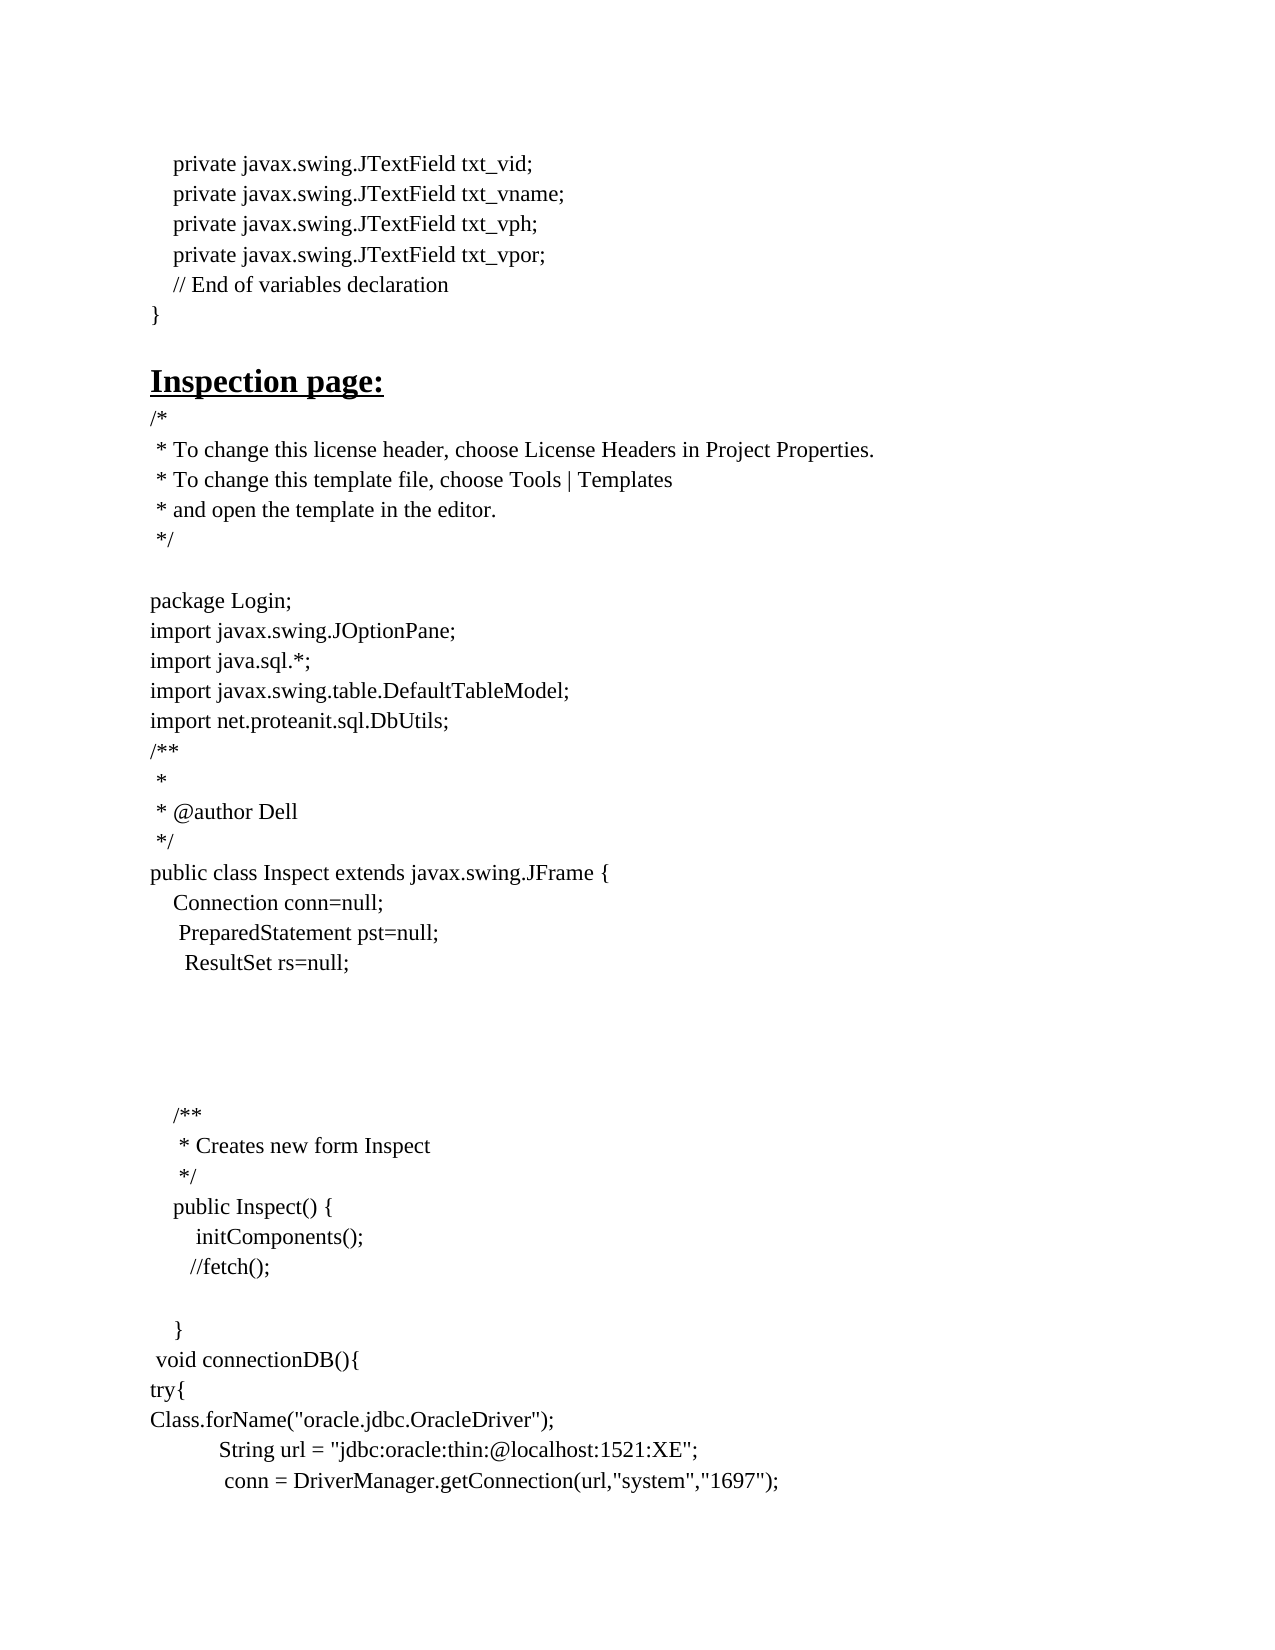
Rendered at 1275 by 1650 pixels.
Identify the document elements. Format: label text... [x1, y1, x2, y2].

text /** [150, 738, 1125, 764]
text void connectionDB(){ [150, 1346, 1125, 1372]
text /* [150, 406, 1125, 432]
text * Creates new form Inspect [150, 1132, 1125, 1159]
text } [150, 301, 1125, 327]
text PreparedStatement pst=null; [150, 919, 1125, 945]
text // End of variables declaration [150, 271, 1125, 297]
text private javax.swing.JTextField txt_vph; [150, 210, 1125, 237]
text private javax.swing.JTextField txt_vpor; [150, 241, 1125, 267]
text String url = "jdbc:oracle:thin:@localhost:1521:XE"; [150, 1437, 1125, 1463]
text * [150, 768, 1125, 794]
text Connection conn=null; [150, 889, 1125, 915]
text Inspection page: [150, 361, 1125, 400]
text * and open the template in the editor. [150, 496, 1125, 522]
text /** [150, 1102, 1125, 1129]
text conn = DriverManager.getConnection(url,"system","1697"); [150, 1467, 1125, 1493]
text import javax.swing.table.DefaultTableModel; [150, 677, 1125, 704]
text */ [150, 526, 1125, 553]
text try{ [150, 1376, 1125, 1402]
text Class.forName("oracle.jdbc.OracleDriver"); [150, 1406, 1125, 1433]
text * To change this license header, choose License Headers in Project Properties. [150, 436, 1125, 462]
text import net.proteanit.sql.DbUtils; [150, 708, 1125, 734]
text } [150, 1316, 1125, 1342]
text public class Inspect extends javax.swing.JFrame { [150, 859, 1125, 885]
text */ [150, 828, 1125, 855]
text * To change this template file, choose Tools | Templates [150, 466, 1125, 492]
text initComponents(); [150, 1223, 1125, 1249]
text //fetch(); [150, 1253, 1125, 1280]
text private javax.swing.JTextField txt_vid; [150, 150, 1125, 176]
text package Login; [150, 587, 1125, 613]
text * @author Dell [150, 798, 1125, 824]
text ResultSet rs=null; [150, 949, 1125, 976]
text import java.sql.*; [150, 647, 1125, 673]
text */ [150, 1163, 1125, 1189]
text public Inspect() { [150, 1193, 1125, 1219]
text import javax.swing.JOptionPane; [150, 617, 1125, 643]
text private javax.swing.JTextField txt_vname; [150, 180, 1125, 207]
